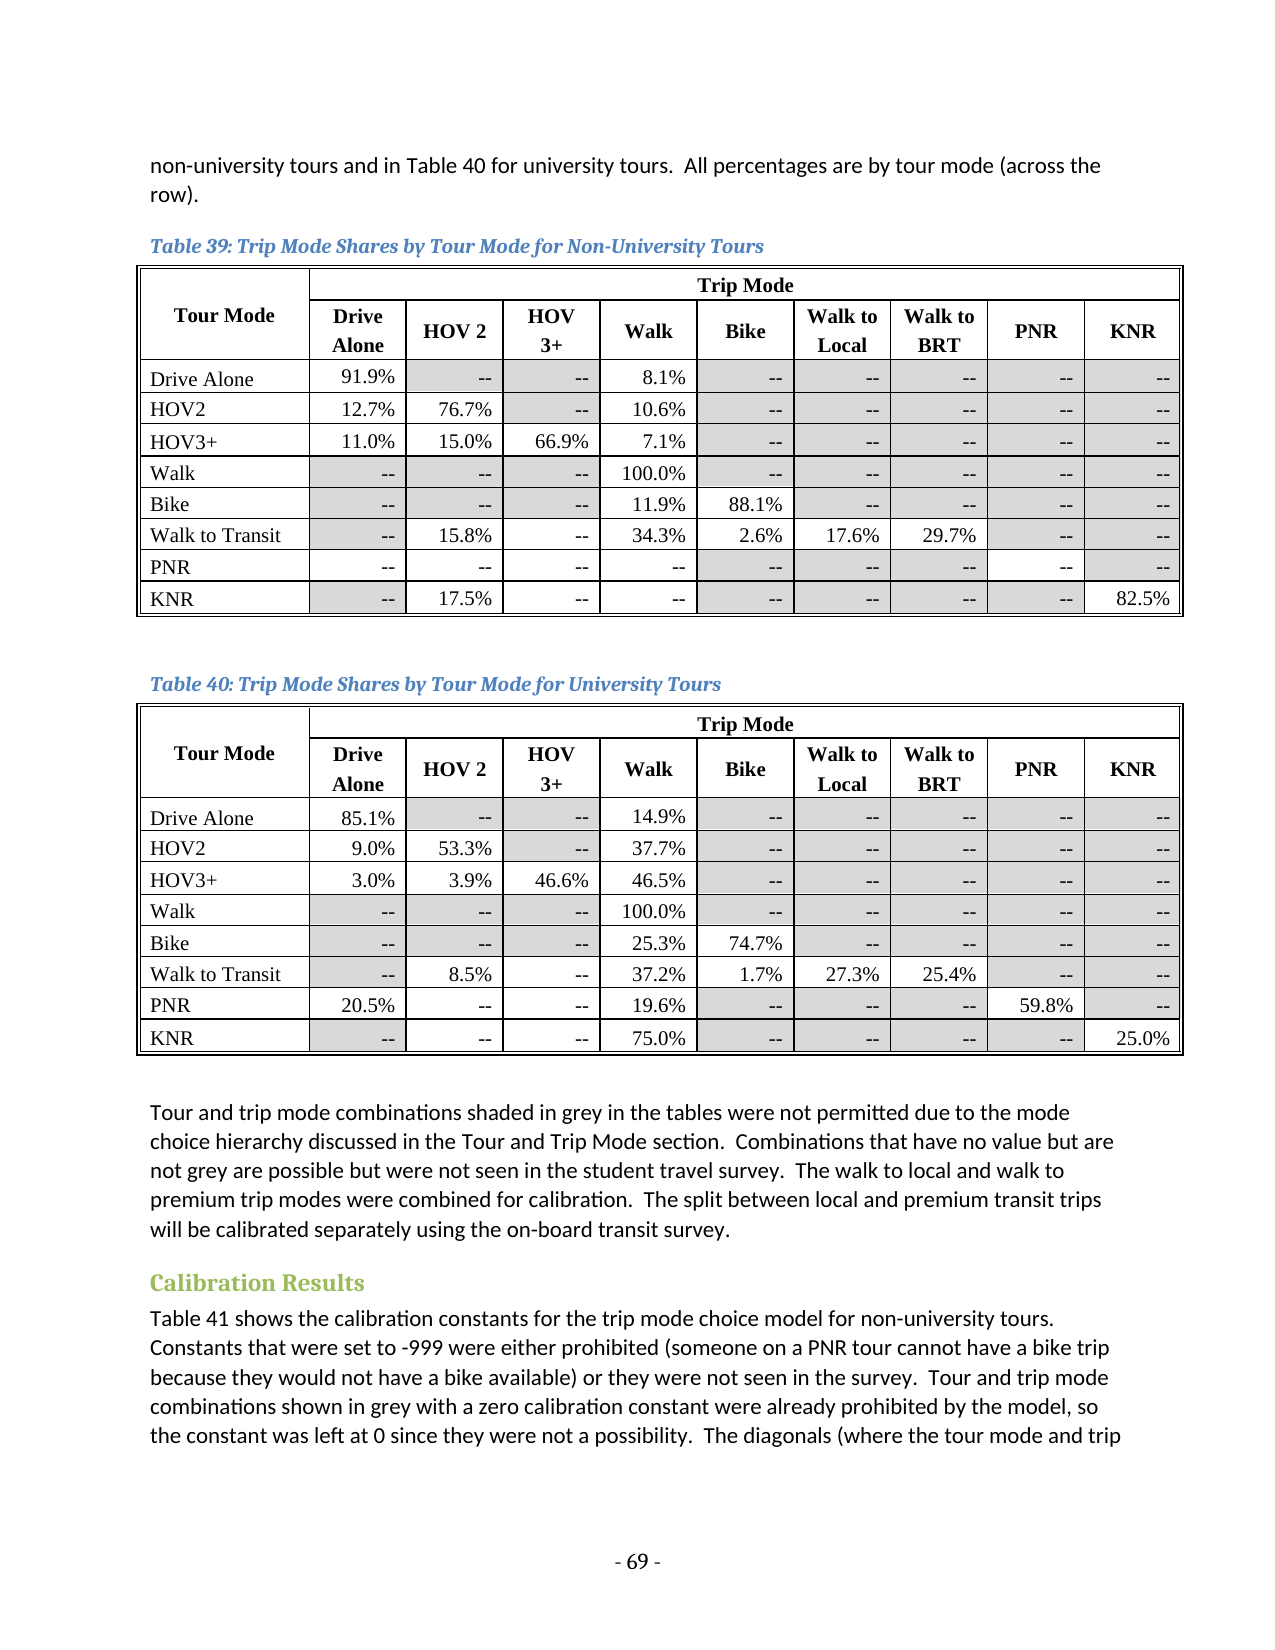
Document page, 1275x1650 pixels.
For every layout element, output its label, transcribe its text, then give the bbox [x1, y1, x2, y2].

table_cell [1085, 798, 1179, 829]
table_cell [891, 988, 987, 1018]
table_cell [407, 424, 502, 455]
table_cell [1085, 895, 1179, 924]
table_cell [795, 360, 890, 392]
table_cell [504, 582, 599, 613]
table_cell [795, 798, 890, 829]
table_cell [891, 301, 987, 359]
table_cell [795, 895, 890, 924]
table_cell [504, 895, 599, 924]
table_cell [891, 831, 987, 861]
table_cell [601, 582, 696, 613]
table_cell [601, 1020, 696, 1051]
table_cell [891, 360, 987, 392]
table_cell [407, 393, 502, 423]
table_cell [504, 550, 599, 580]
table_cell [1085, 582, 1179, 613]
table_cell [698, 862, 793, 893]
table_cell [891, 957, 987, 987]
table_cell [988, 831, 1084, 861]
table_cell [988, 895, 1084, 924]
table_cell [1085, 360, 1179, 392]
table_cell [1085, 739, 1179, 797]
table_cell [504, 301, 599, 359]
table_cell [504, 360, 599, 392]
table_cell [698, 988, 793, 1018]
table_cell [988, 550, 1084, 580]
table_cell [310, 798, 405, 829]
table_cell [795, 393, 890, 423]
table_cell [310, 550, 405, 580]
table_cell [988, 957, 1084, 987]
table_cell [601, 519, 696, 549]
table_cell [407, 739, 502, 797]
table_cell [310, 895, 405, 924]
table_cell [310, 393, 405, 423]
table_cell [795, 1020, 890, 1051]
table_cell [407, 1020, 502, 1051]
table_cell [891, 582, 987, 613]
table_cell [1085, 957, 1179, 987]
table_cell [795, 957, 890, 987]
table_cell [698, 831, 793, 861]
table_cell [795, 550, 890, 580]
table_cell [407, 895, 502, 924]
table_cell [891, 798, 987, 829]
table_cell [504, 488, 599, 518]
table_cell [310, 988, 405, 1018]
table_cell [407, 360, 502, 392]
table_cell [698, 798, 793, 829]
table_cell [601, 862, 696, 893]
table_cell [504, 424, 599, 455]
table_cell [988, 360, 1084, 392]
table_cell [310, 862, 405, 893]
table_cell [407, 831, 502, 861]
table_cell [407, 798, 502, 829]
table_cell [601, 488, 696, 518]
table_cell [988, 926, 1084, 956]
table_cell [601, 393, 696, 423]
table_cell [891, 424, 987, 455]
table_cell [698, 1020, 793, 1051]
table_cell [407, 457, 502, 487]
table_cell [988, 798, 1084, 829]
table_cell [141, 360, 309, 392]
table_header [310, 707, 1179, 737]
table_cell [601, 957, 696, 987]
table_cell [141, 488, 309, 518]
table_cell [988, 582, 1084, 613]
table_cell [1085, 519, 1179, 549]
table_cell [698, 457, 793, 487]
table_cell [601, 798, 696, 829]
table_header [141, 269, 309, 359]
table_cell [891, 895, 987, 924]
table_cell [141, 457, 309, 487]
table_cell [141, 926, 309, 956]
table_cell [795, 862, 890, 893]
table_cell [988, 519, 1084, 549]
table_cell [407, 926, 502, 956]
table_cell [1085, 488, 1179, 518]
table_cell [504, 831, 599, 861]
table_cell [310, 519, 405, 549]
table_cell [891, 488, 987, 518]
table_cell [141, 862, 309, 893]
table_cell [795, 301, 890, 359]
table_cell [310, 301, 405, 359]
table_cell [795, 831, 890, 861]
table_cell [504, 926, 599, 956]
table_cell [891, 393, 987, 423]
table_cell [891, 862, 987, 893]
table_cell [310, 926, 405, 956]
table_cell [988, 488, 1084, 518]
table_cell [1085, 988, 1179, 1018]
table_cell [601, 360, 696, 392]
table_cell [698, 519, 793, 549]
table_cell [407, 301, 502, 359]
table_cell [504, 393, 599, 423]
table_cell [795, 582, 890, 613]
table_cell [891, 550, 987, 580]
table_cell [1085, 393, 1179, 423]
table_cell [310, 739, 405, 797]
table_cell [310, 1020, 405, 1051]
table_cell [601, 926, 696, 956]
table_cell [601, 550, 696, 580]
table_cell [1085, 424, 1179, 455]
subtitle Calibration Results [150, 1268, 1125, 1297]
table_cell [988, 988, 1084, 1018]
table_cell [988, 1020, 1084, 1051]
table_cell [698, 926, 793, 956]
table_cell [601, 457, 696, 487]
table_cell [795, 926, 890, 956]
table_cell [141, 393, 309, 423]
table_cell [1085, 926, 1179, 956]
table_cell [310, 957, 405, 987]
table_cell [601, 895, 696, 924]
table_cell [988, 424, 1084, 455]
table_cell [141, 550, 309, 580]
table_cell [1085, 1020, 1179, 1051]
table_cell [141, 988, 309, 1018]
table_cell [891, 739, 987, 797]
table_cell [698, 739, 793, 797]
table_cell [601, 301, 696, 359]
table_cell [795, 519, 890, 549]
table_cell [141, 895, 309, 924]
text Table 39: Trip Mode Shares by Tour Mode for Non-University Tours [150, 233, 1125, 258]
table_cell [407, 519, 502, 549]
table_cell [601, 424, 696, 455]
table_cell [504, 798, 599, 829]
text Table 40: Trip Mode Shares by Tour Mode for University Tours [150, 671, 1125, 696]
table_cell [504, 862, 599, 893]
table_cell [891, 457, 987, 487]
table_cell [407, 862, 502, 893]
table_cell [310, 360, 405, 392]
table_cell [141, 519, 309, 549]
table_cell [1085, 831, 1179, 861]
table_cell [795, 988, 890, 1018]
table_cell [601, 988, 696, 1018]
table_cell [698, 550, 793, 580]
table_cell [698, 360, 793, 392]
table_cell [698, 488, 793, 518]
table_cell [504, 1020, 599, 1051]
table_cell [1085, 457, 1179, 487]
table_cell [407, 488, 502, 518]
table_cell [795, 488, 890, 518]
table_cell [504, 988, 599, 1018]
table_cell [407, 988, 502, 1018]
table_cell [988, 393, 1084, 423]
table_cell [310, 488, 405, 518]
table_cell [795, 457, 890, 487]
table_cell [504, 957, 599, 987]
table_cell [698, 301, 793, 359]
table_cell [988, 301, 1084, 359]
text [150, 150, 1125, 208]
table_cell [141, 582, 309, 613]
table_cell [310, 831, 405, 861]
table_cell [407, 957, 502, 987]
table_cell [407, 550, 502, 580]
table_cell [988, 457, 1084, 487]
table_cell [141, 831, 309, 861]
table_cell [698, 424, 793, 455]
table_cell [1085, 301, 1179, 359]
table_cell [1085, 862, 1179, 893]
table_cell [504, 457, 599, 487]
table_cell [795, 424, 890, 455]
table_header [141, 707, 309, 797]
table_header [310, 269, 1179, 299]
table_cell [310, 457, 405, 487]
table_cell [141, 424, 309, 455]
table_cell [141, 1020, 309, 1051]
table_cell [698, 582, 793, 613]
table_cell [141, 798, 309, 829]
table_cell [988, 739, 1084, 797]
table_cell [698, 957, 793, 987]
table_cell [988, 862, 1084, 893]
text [150, 1303, 1125, 1449]
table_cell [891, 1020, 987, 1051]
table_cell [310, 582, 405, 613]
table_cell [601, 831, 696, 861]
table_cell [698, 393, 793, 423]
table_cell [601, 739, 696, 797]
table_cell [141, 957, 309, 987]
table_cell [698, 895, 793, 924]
text Tour and trip mode combinations shaded in grey in the tables were not permitted due to the mode choice hierarchy discussed in the Tour and Trip Mode section. Combinations that have no value but are not grey are possible but were not seen in the student travel survey. The walk to local and walk to premium trip modes were combined for calibration. The split between local and premium transit trips will be calibrated separately using the on-board transit survey. [150, 1097, 1125, 1243]
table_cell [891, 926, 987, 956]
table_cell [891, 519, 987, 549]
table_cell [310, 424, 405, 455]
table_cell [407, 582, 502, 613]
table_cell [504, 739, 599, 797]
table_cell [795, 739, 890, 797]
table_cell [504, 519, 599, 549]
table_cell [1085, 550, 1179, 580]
